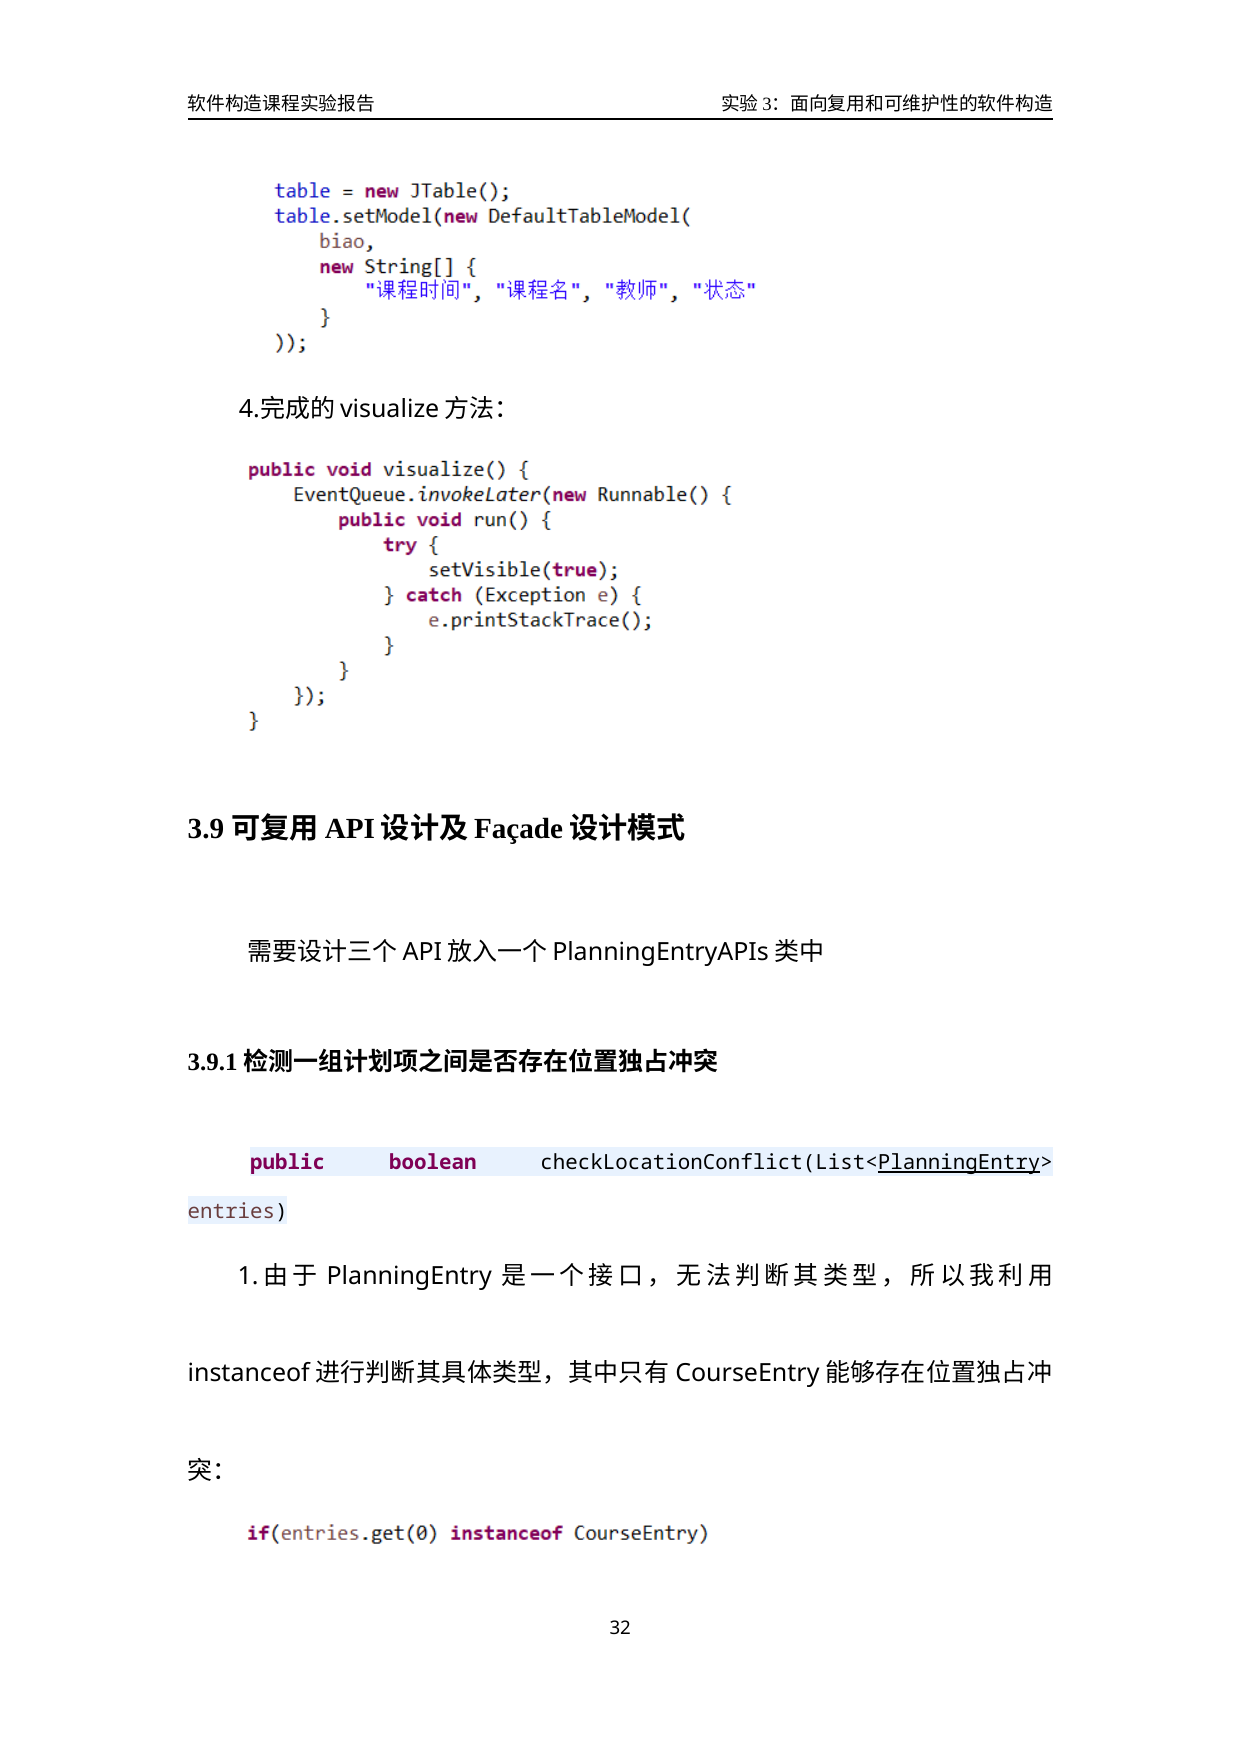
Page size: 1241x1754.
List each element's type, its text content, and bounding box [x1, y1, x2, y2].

text 1.由于PlanningEntry是一个接口，无法判断其类型，所以我利用instanceof进行判断其具体类型，其中只有CourseEntry能够存在位置独占冲突： [187, 1241, 1053, 1501]
text 4.完成的visualize方法： [187, 374, 1053, 439]
picture [238, 162, 817, 354]
picture [237, 1518, 720, 1549]
text 需要设计三个API放入一个PlanningEntryAPIs类中 [247, 917, 1053, 982]
picture [238, 457, 784, 732]
text public boolean checkLocationConflict(List<PlanningEntry> entries) [187, 1145, 1053, 1227]
subtitle 可复用API设计及Façade设计模式 [187, 794, 1053, 859]
subtitle 检测一组计划项之间是否存在位置独占冲突 [187, 1027, 1053, 1092]
